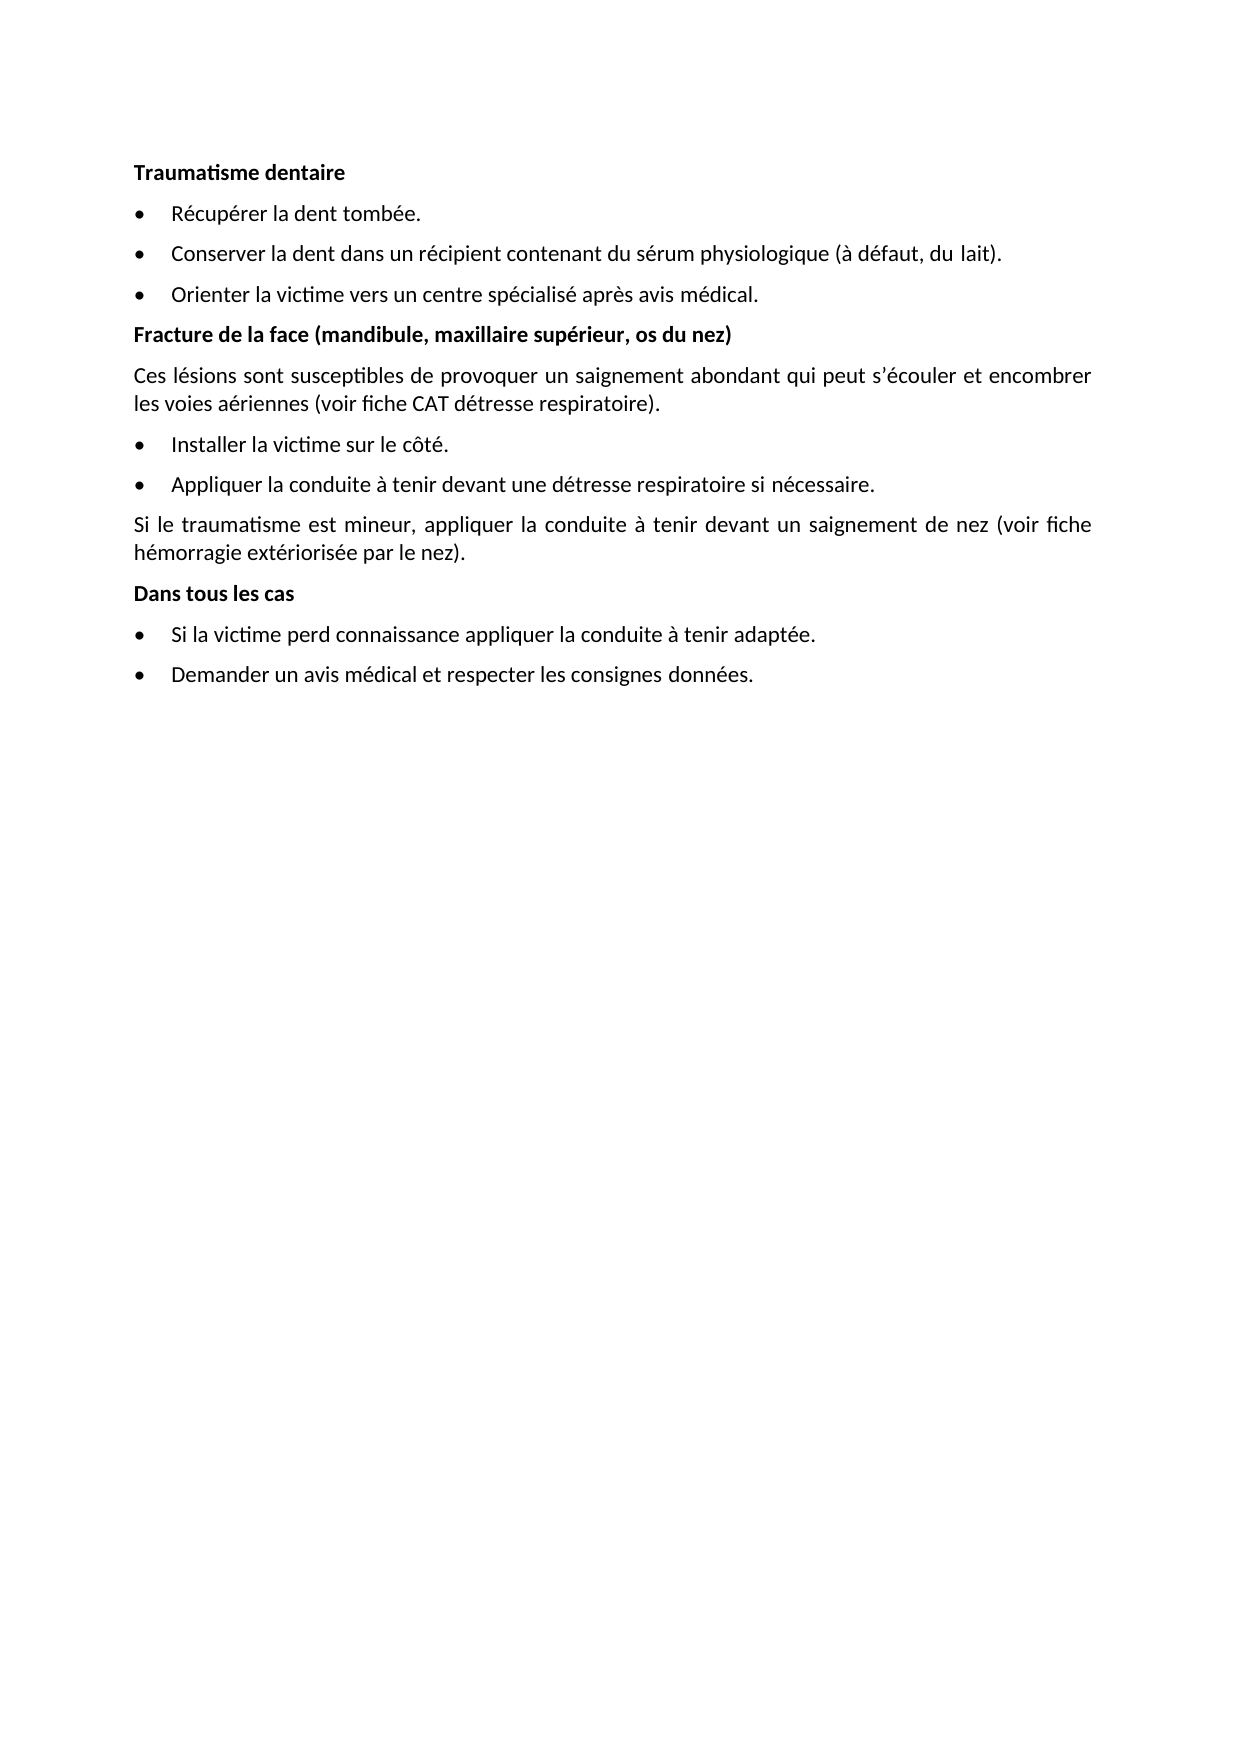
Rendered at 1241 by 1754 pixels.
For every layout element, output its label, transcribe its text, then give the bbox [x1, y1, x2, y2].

list Demander un avis médical et respecter les consignes données. [134, 660, 1093, 688]
subtitle Traumatisme dentaire [134, 158, 1180, 186]
subtitle Dans tous les cas [134, 579, 1180, 607]
text Ces lésions sont susceptibles de provoquer un saignement abondant qui peut s’écouler et encombrer les voies aériennes (voir fiche CAT détresse respiratoire). [134, 361, 1093, 417]
list Conserver la dent dans un récipient contenant du sérum physiologique (à défaut, du lait). [134, 239, 1093, 267]
list Si la victime perd connaissance appliquer la conduite à tenir adaptée. [134, 620, 1093, 648]
list Appliquer la conduite à tenir devant une détresse respiratoire si nécessaire. [134, 470, 1093, 498]
list Installer la victime sur le côté. [134, 430, 1180, 458]
subtitle Fracture de la face (mandibule, maxillaire supérieur, os du nez) [134, 321, 1093, 349]
list Récupérer la dent tombée. [134, 199, 1180, 227]
text Si le traumatisme est mineur, appliquer la conduite à tenir devant un saignement de nez (voir fiche hémorragie extériorisée par le nez). [134, 511, 1093, 567]
list Orienter la victime vers un centre spécialisé après avis médical. [134, 280, 1093, 308]
